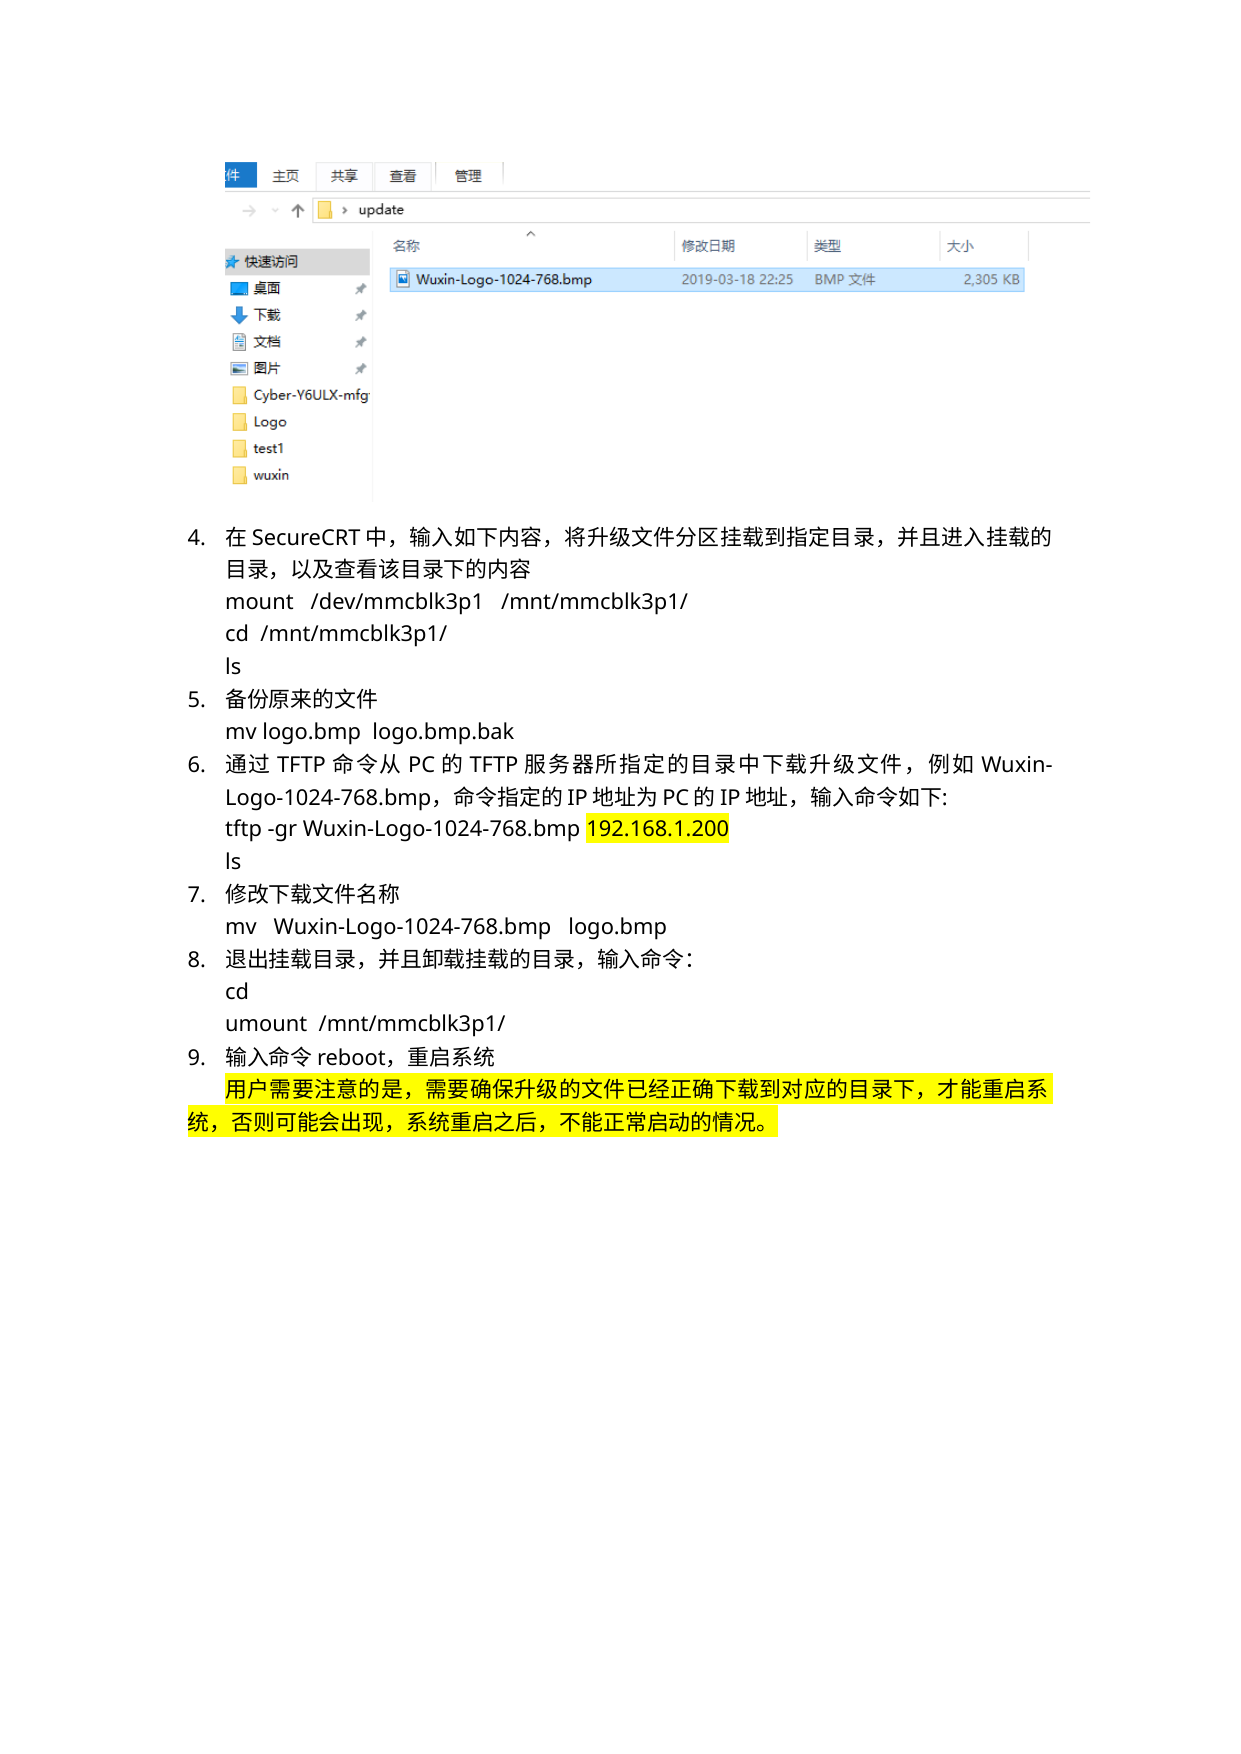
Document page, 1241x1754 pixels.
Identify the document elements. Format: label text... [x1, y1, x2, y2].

list cd [225, 974, 1053, 1007]
list mv logo.bmp logo.bmp.bak [225, 714, 1053, 747]
list mount /dev/mmcblk3p1 /mnt/mmcblk3p1/ [225, 584, 1053, 617]
list tftp -gr Wuxin-Logo-1024-768.bmp 192.168.1.200 [225, 812, 1053, 844]
list 修改下载文件名称 [187, 877, 1053, 909]
list ls [225, 649, 1053, 682]
list umount /mnt/mmcblk3p1/ [225, 1007, 1053, 1039]
list 退出挂载目录，并且卸载挂载的目录，输入命令： [187, 942, 1053, 974]
list 备份原来的文件 [187, 682, 1053, 714]
text 用户需要注意的是，需要确保升级的文件已经正确下载到对应的目录下，才能重启系统，否则可能会出现，系统重启之后，不能正常启动的情况。 [187, 1072, 1053, 1137]
list cd /mnt/mmcblk3p1/ [225, 617, 1053, 649]
list 在SecureCRT中，输入如下内容，将升级文件分区挂载到指定目录，并且进入挂载的目录，以及查看该目录下的内容 [187, 519, 1053, 584]
list mv Wuxin-Logo-1024-768.bmp logo.bmp [225, 909, 1053, 942]
list 通过TFTP命令从PC的TFTP服务器所指定的目录中下载升级文件，例如Wuxin-Logo-1024-768.bmp，命令指定的IP地址为PC的IP地址，输入命令如下: [187, 747, 1053, 812]
list ls [225, 844, 1053, 877]
picture [225, 162, 1091, 502]
list 输入命令reboot，重启系统 [187, 1039, 1053, 1072]
